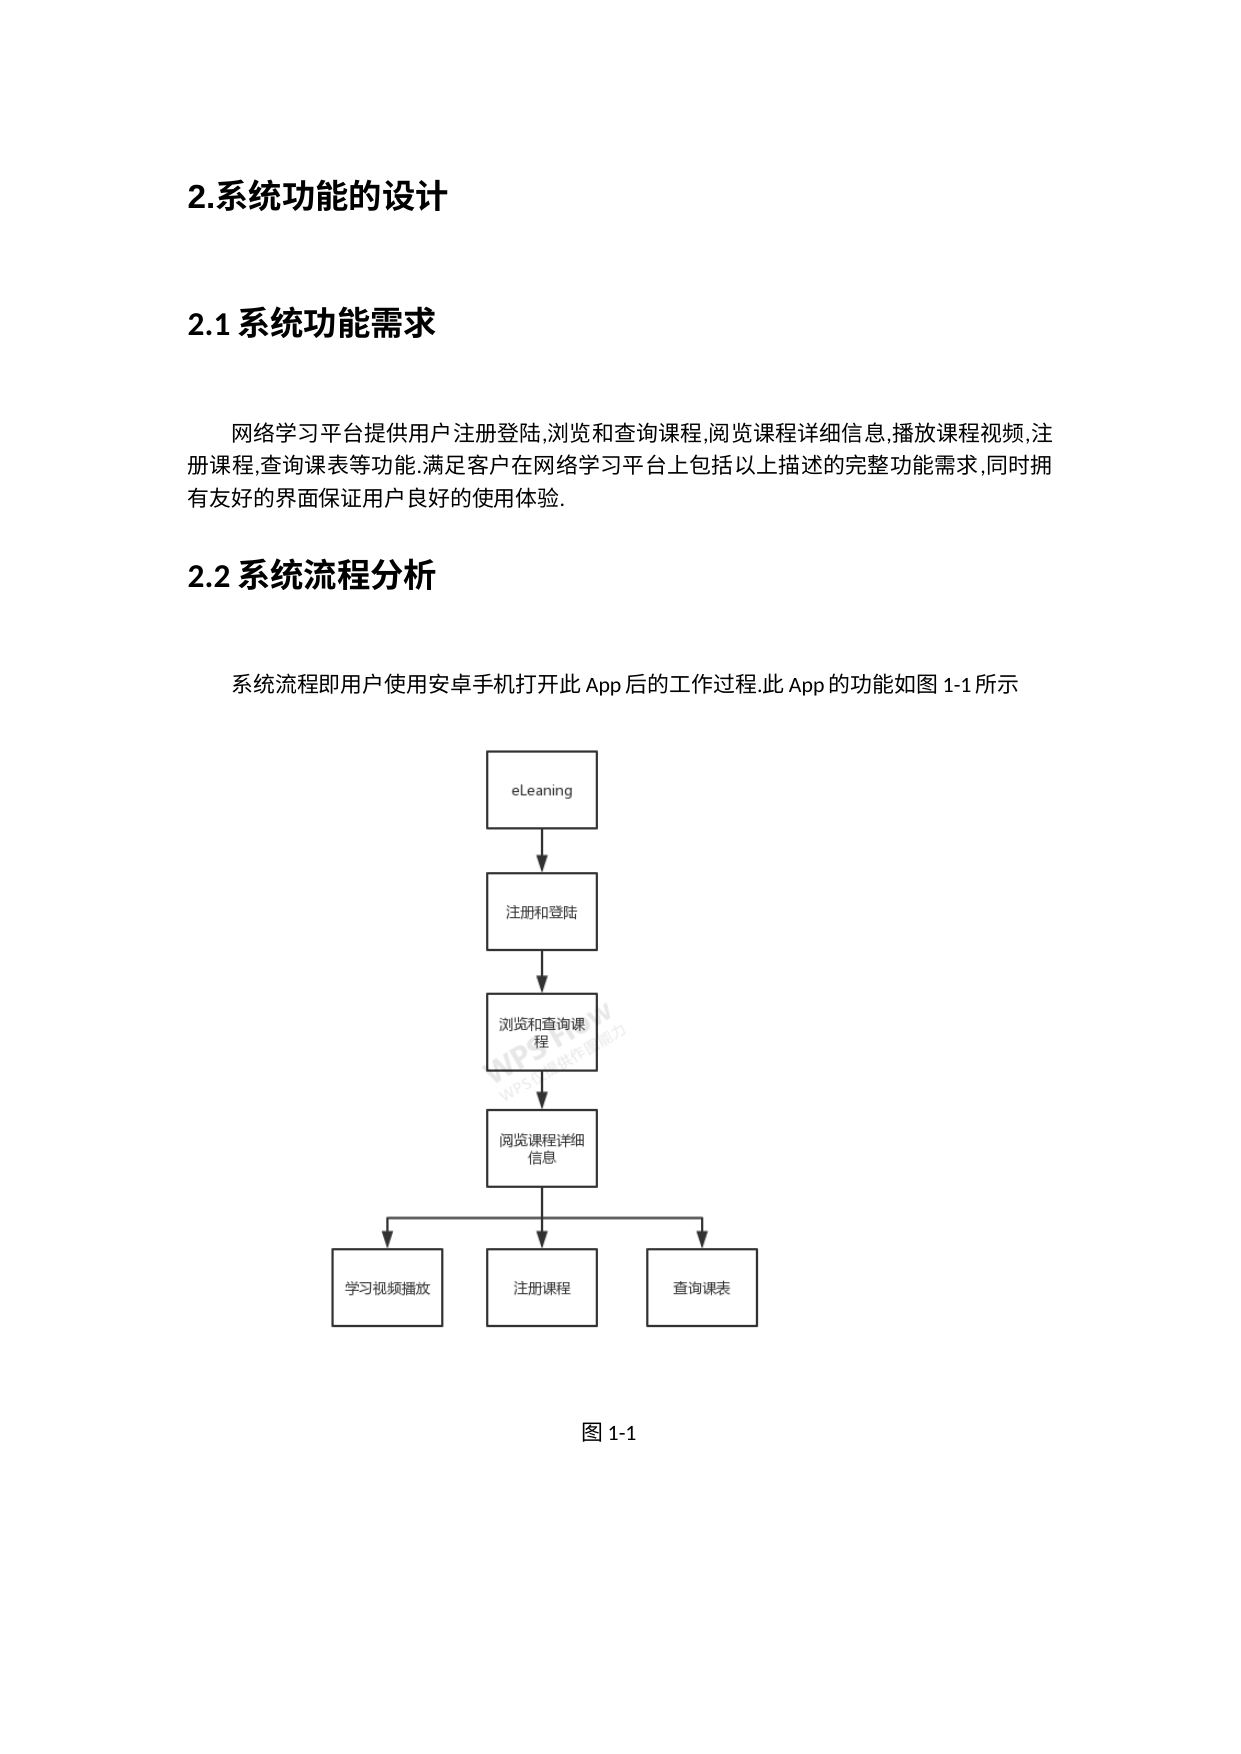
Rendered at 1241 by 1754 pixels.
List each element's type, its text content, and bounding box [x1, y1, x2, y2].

picture [280, 699, 825, 1394]
list 系统流程即用户使用安卓手机打开此App后的工作过程.此App的功能如图1-1所示 [187, 667, 1053, 699]
subtitle 2.1系统功能需求 [187, 289, 1053, 354]
subtitle 2.系统功能的设计 [187, 162, 1053, 227]
list 网络学习平台提供用户注册登陆,浏览和查询课程,阅览课程详细信息,播放课程视频,注册课程,查询课表等功能.满足客户在网络学习平台上包括以上描述的完整功能需求,同时拥有友好的界面保证用户良好的使用体验. [187, 416, 1053, 513]
list 图1-1 [494, 1414, 1053, 1447]
subtitle 2.2系统流程分析 [187, 540, 1053, 605]
